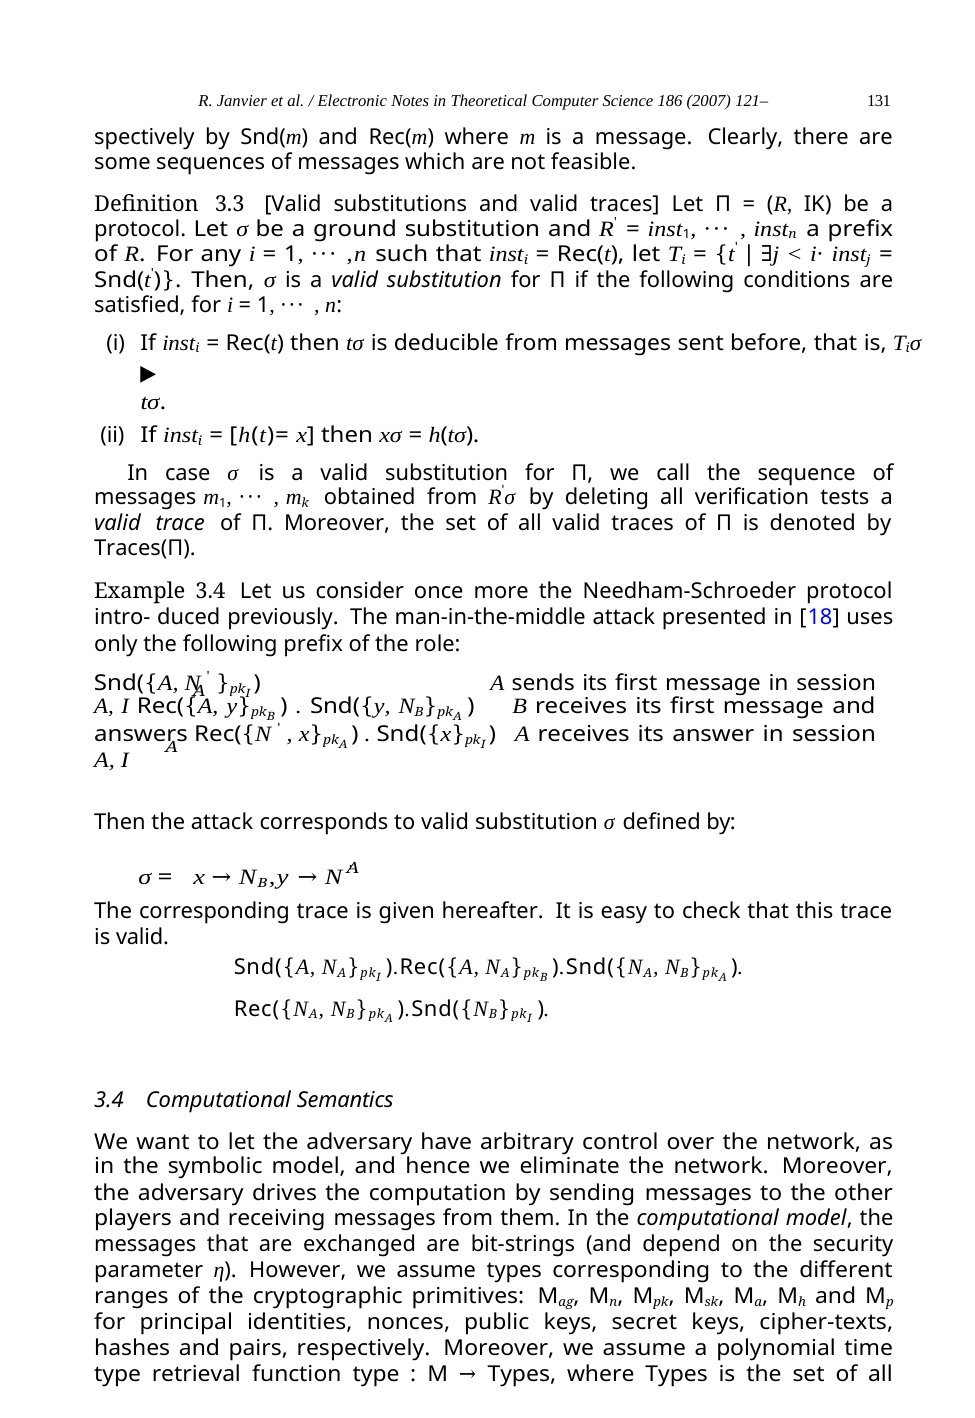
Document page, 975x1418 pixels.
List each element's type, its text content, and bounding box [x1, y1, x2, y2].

text The corresponding trace is given hereafter. It is easy to check that this trace is valid. [94, 897, 893, 951]
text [94, 1128, 893, 1388]
text Snd({A, N ' }pkI ) A sends its first message in session A, I Rec({A, y}pkB ) . Snd({y, NB}pkA ) B receives its first message and answers Rec({N ' , x}pkA ) . Snd({x}pkI ) A receives its answer in session A, I [94, 669, 876, 773]
text σ = x → NB,y → N ' [138, 843, 921, 891]
list If insti = Rec(t) then tσ is deducible from messages sent before, that is, Tiσ ▶ [106, 326, 921, 386]
list Computational Semantics [94, 1084, 921, 1114]
text Then the attack corresponds to valid substitution σ defined by: [94, 806, 921, 836]
text In case σ is a valid substitution for Π, we call the sequence of messages m1, ··· , mk obtained from R'σ by deleting all verification tests a valid trace of Π. Moreover, the set of all valid traces of Π is denoted by Traces(Π). [94, 460, 893, 562]
text Snd({A, NA}pkI ).Rec({A, NA}pkB ).Snd({NA, NB}pkA ). [233, 951, 921, 985]
text Rec({NA, NB}pkA ).Snd({NB}pkI ). [233, 992, 921, 1026]
text Example 3.4 Let us consider once more the Needham-Schroeder protocol intro- duced previously. The man-in-the-middle attack presented in [18] uses only the following prefix of the role: [94, 577, 893, 657]
list If insti = [h(t)= x] then xσ = h(tσ). [100, 419, 921, 449]
text Definition 3.3 [Valid substitutions and valid traces] Let Π = (R, IK) be a protocol. Let σ be a ground substitution and R' = inst1, ··· , instn a prefix of R. For any i = 1, ··· ,n such that insti = Rec(t), let Ti = {t' | ∃j < i· instj = Snd(t')}. Then, σ is a valid substitution for Π if the following conditions are satisfied, for i = 1, ··· , n: [94, 191, 893, 319]
text spectively by Snd(m) and Rec(m) where m is a message. Clearly, there are some sequences of messages which are not feasible. [94, 124, 893, 176]
text tσ. [140, 386, 921, 416]
